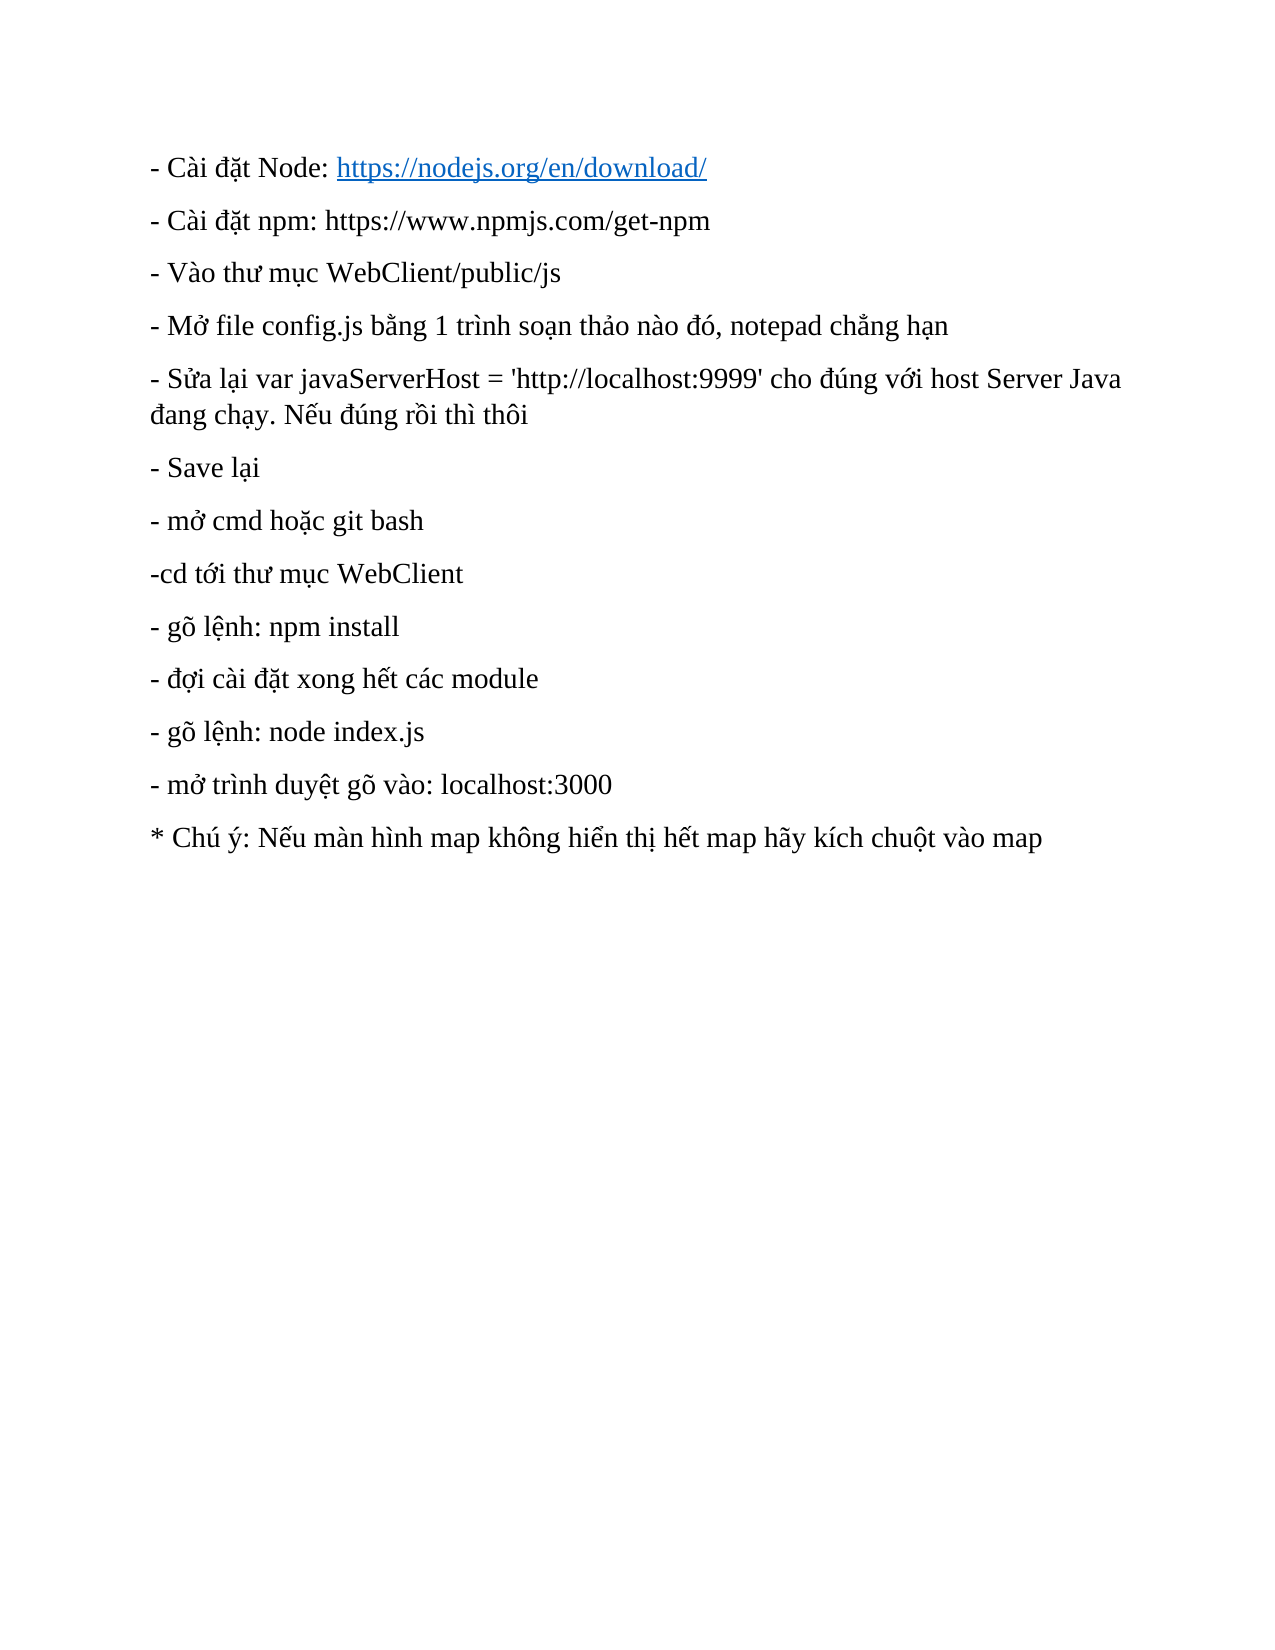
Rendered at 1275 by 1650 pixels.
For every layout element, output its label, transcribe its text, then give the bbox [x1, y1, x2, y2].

text * Chú ý: Nếu màn hình map không hiển thị hết map hãy kích chuột vào map [150, 820, 1125, 853]
text - Cài đặt npm: https://www.npmjs.com/get-npm [150, 203, 1125, 236]
text - Vào thư mục WebClient/public/js [150, 256, 1125, 289]
text - gõ lệnh: npm install [150, 609, 1125, 642]
text - gõ lệnh: node index.js [150, 714, 1125, 748]
text - mở trình duyệt gõ vào: localhost:3000 [150, 767, 1125, 801]
text - mở cmd hoặc git bash [150, 503, 1125, 537]
text -cd tới thư mục WebClient [150, 556, 1125, 589]
text - Sửa lại var javaServerHost = 'http://localhost:9999' cho đúng với host Server Java đang chạy. Nếu đúng rồi thì thôi [150, 361, 1125, 431]
text - Mở file config.js bằng 1 trình soạn thảo nào đó, notepad chẳng hạn [150, 308, 1125, 342]
text - Cài đặt Node: https://nodejs.org/en/download/ [150, 150, 1125, 183]
text - đợi cài đặt xong hết các module [150, 661, 1125, 695]
text - Save lại [150, 450, 1125, 484]
